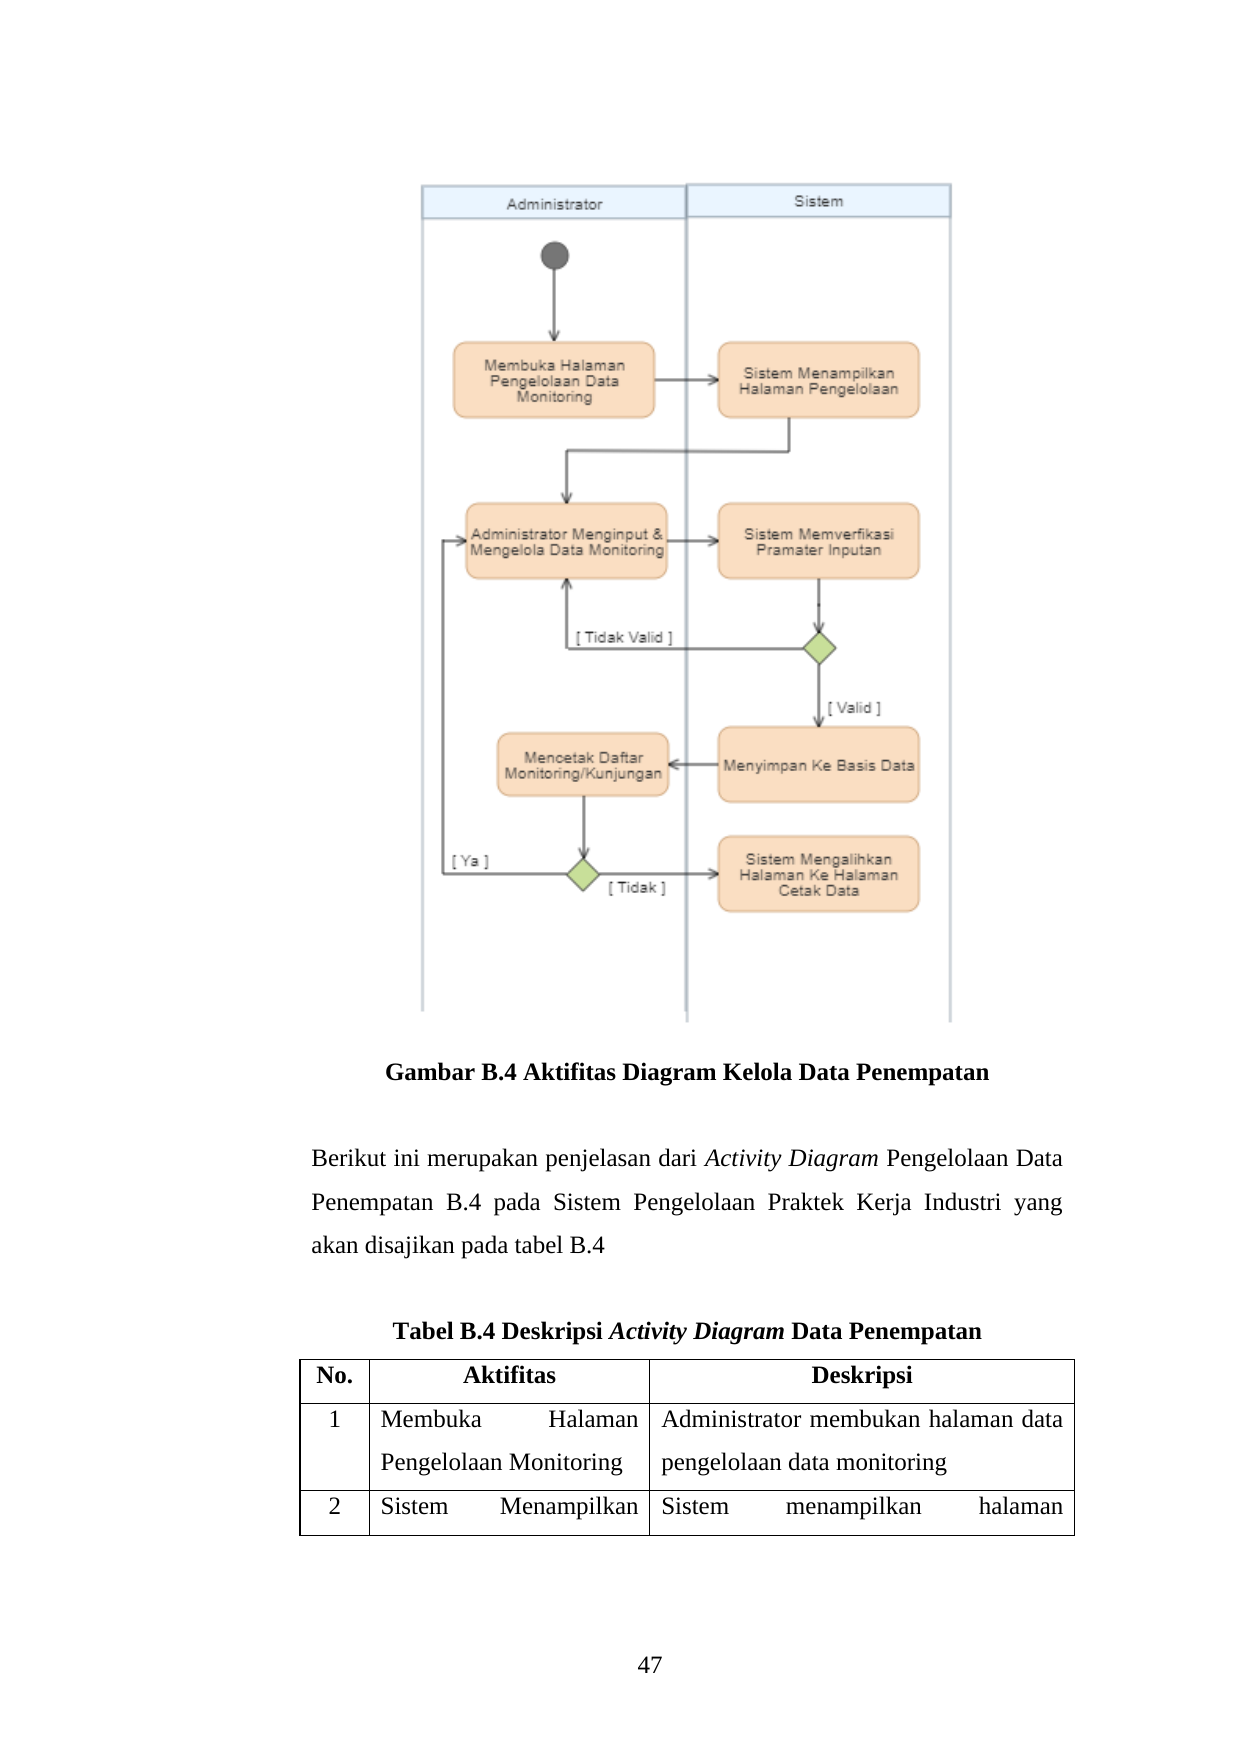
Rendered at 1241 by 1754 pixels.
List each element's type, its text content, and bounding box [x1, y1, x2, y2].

table_cell Administrator membukan halaman data pengelolaan data monitoring [650, 1404, 1074, 1490]
text Gambar B.4 Aktifitas Diagram Kelola Data Penempatan [311, 1057, 1063, 1086]
table_cell Membuka Halaman Pengelolaan Monitoring [370, 1404, 649, 1490]
table_cell 2 [301, 1491, 369, 1534]
table_header No. [301, 1360, 369, 1403]
picture [415, 177, 959, 1043]
table_cell 1 [301, 1404, 369, 1490]
table_cell Sistem Menampilkan Halaman Monitoring [370, 1491, 649, 1534]
table_cell Sistem menampilkan halaman pengelolaan data monitoring [650, 1491, 1074, 1534]
table_header Aktifitas [370, 1360, 649, 1403]
text Berikut ini merupakan penjelasan dari Activity Diagram Pengelolaan Data Penempatan B.4 pada Sistem Pengelolaan Praktek Kerja Industri yang akan disajikan pada tabel B.4 [311, 1143, 1063, 1258]
text Tabel B.4 Deskripsi Activity Diagram Data Penempatan [311, 1316, 1063, 1345]
table_header Deskripsi [650, 1360, 1074, 1403]
